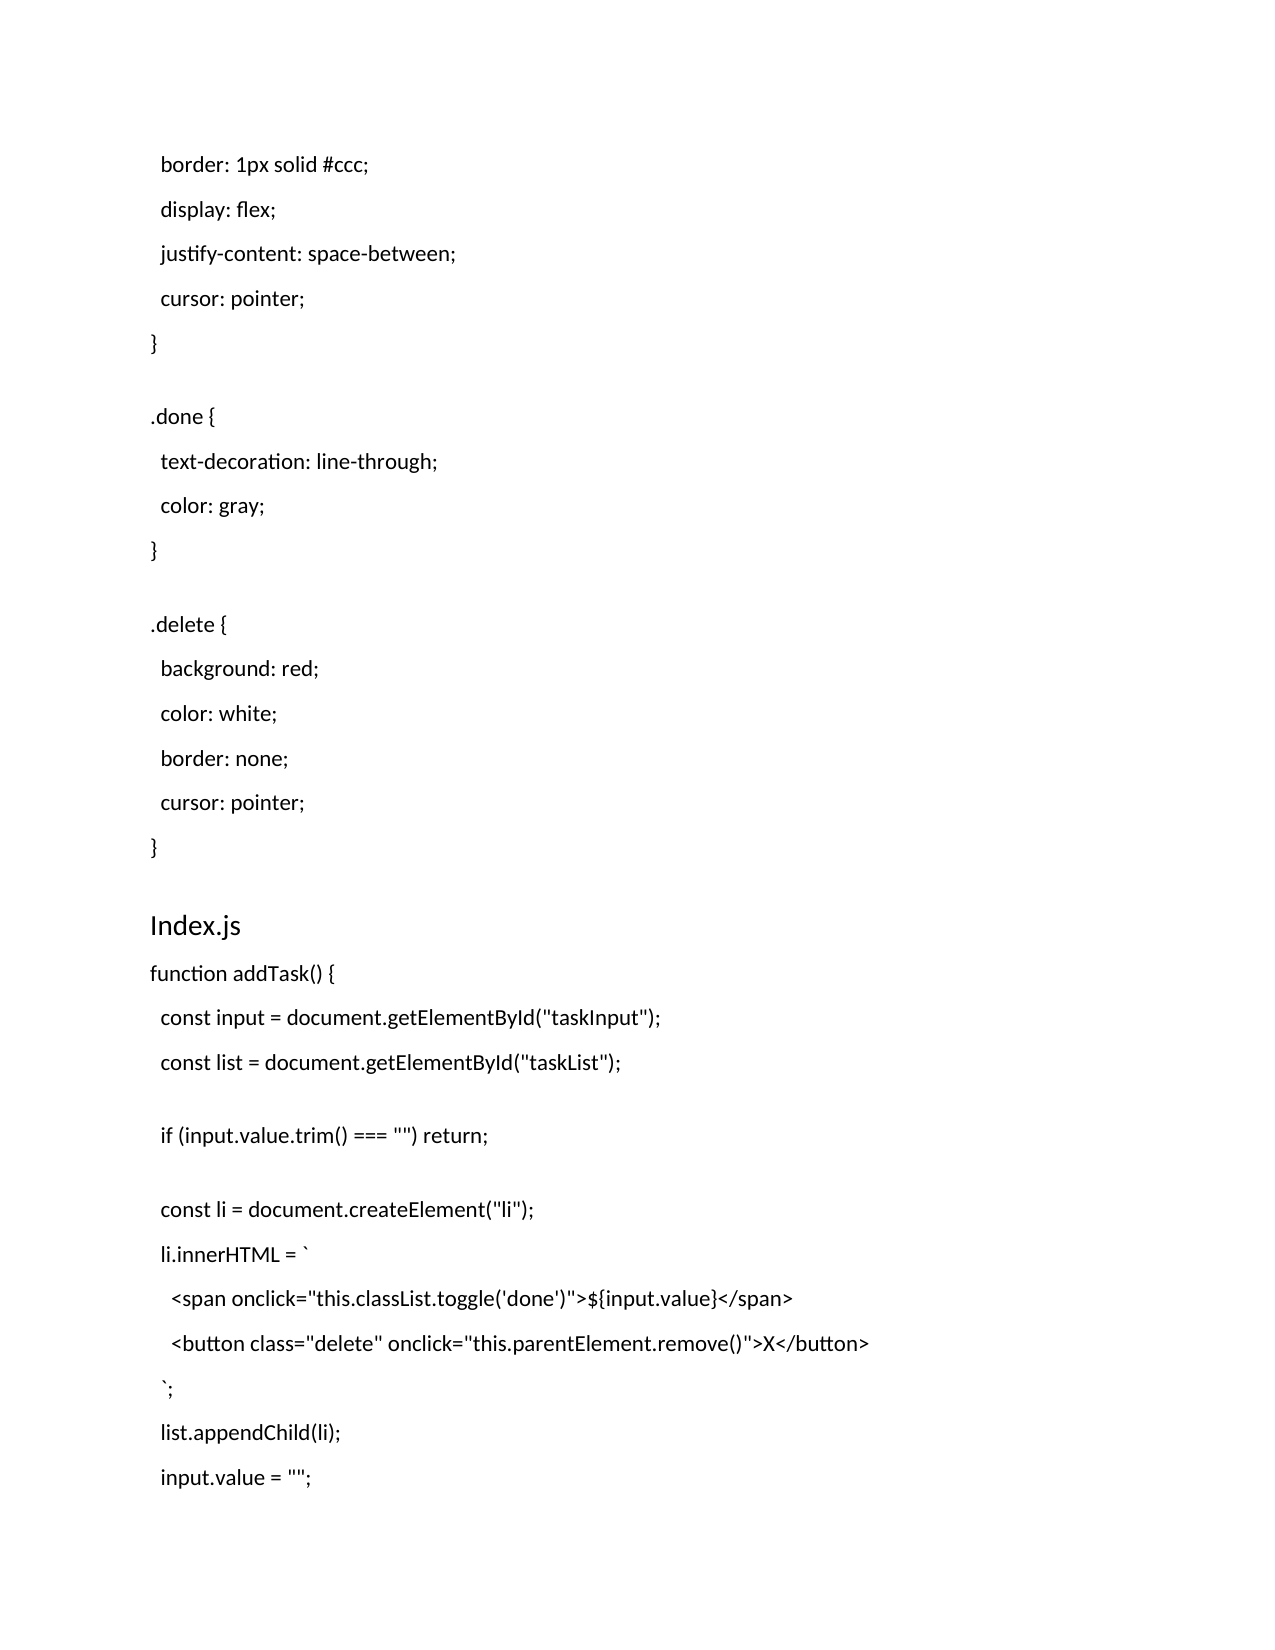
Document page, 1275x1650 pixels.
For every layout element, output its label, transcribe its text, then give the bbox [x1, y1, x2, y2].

text } [150, 329, 1125, 357]
text <span onclick="this.classList.toggle('done')">${input.value}</span> [150, 1284, 1125, 1312]
text } [150, 833, 1125, 861]
text if (input.value.trim() === "") return; [150, 1122, 1125, 1150]
text list.appendChild(li); [150, 1418, 1125, 1447]
text Index.js [150, 907, 1125, 942]
text background: red; [150, 654, 1125, 682]
text color: gray; [150, 492, 1125, 519]
text color: white; [150, 699, 1125, 727]
text cursor: pointer; [150, 788, 1125, 816]
text .delete { [150, 610, 1125, 638]
text const list = document.getElementById("taskList"); [150, 1048, 1125, 1076]
text } [150, 536, 1125, 564]
text .done { [150, 402, 1125, 430]
text justify-content: space-between; [150, 239, 1125, 267]
text const input = document.getElementById("taskInput"); [150, 1003, 1125, 1032]
text function addTask() { [150, 959, 1125, 987]
text <button class="delete" onclick="this.parentElement.remove()">X</button> [150, 1329, 1125, 1357]
text border: 1px solid #ccc; [150, 150, 1125, 178]
text li.innerHTML = ` [150, 1240, 1125, 1268]
text border: none; [150, 744, 1125, 772]
text display: flex; [150, 195, 1125, 223]
text `; [150, 1374, 1125, 1402]
text cursor: pointer; [150, 284, 1125, 312]
text text-decoration: line-through; [150, 447, 1125, 475]
text input.value = ""; [150, 1463, 1125, 1491]
text const li = document.createElement("li"); [150, 1195, 1125, 1223]
